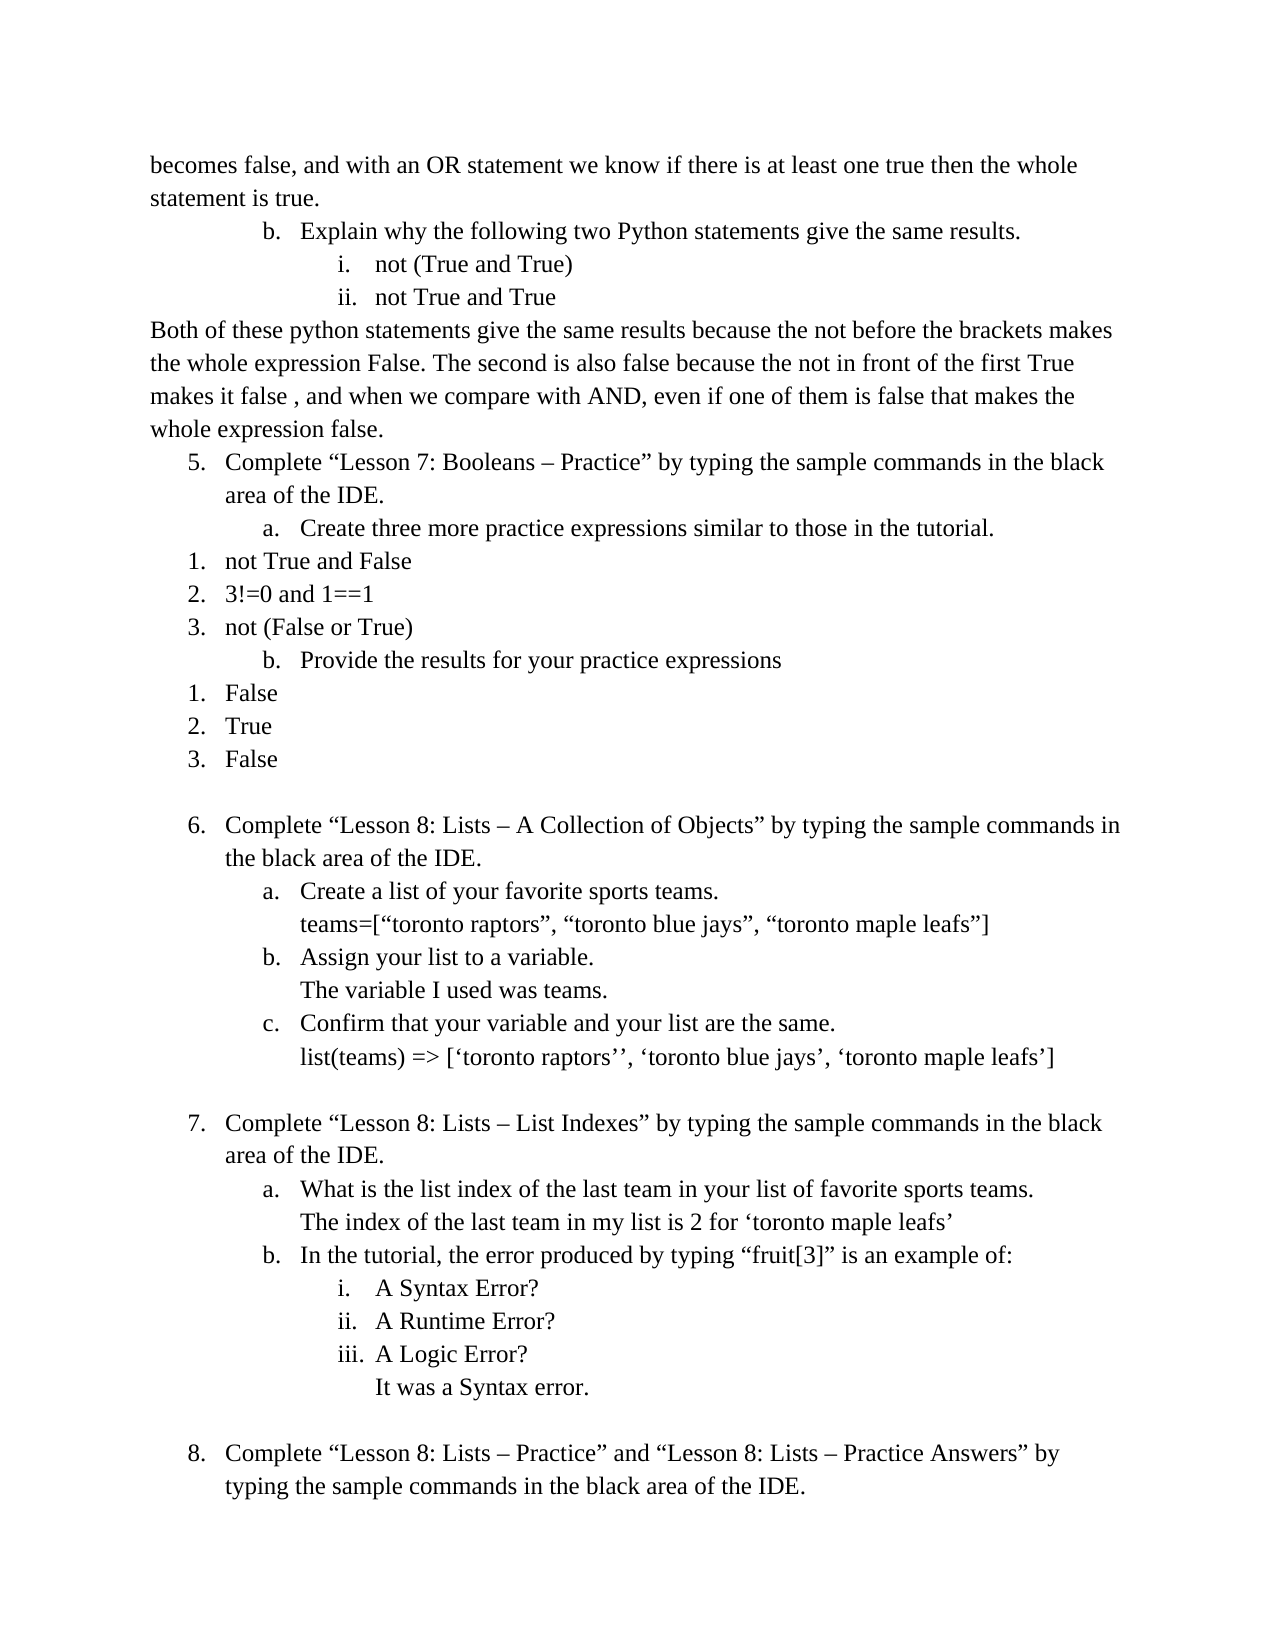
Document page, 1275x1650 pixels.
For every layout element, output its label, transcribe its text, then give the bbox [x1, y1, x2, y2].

list not True and True [337, 282, 1125, 311]
list False [187, 744, 1125, 773]
list In the tutorial, the error produced by typing “fruit[3]” is an example of: [262, 1240, 1125, 1268]
list Provide the results for your practice expressions [262, 645, 1125, 674]
list 3!=0 and 1==1 [187, 579, 1125, 608]
text It was a Syntax error. [375, 1372, 1125, 1401]
list Create a list of your favorite sports teams. [262, 876, 1125, 905]
list False [187, 678, 1125, 707]
list Complete “Lesson 8: Lists – List Indexes” by typing the sample commands in the black area of the IDE. [187, 1108, 1125, 1169]
list Complete “Lesson 8: Lists – A Collection of Objects” by typing the sample commands in the black area of the IDE. [187, 810, 1125, 872]
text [150, 150, 1125, 212]
list Confirm that your variable and your list are the same. [262, 1008, 1125, 1037]
text The variable I used was teams. [300, 976, 1125, 1004]
list A Runtime Error? [337, 1306, 1125, 1334]
list Complete “Lesson 7: Booleans – Practice” by typing the sample commands in the black area of the IDE. [187, 447, 1125, 509]
text Both of these python statements give the same results because the not before the brackets makes the whole expression False. The second is also false because the not in front of the first True makes it false , and when we compare with AND, even if one of them is false that makes the whole expression false. [150, 315, 1125, 443]
list True [187, 711, 1125, 740]
text list(teams) => [‘toronto raptors’’, ‘toronto blue jays’, ‘toronto maple leafs’] [300, 1042, 1125, 1070]
text The index of the last team in my list is 2 for ‘toronto maple leafs’ [300, 1207, 1125, 1235]
list Assign your list to a variable. [262, 942, 1125, 971]
list Complete “Lesson 8: Lists – Practice” and “Lesson 8: Lists – Practice Answers” by typing the sample commands in the black area of the IDE. [187, 1438, 1125, 1499]
list A Logic Error? [337, 1339, 1125, 1367]
list not (True and True) [337, 249, 1125, 278]
list not True and False [187, 546, 1125, 575]
list Explain why the following two Python statements give the same results. [262, 216, 1125, 245]
list Create three more practice expressions similar to those in the tutorial. [262, 513, 1125, 542]
list What is the list index of the last team in your list of favorite sports teams. [262, 1174, 1125, 1202]
list A Syntax Error? [337, 1273, 1125, 1301]
list not (False or True) [187, 612, 1125, 641]
text teams=[“toronto raptors”, “toronto blue jays”, “toronto maple leafs”] [300, 909, 1125, 938]
